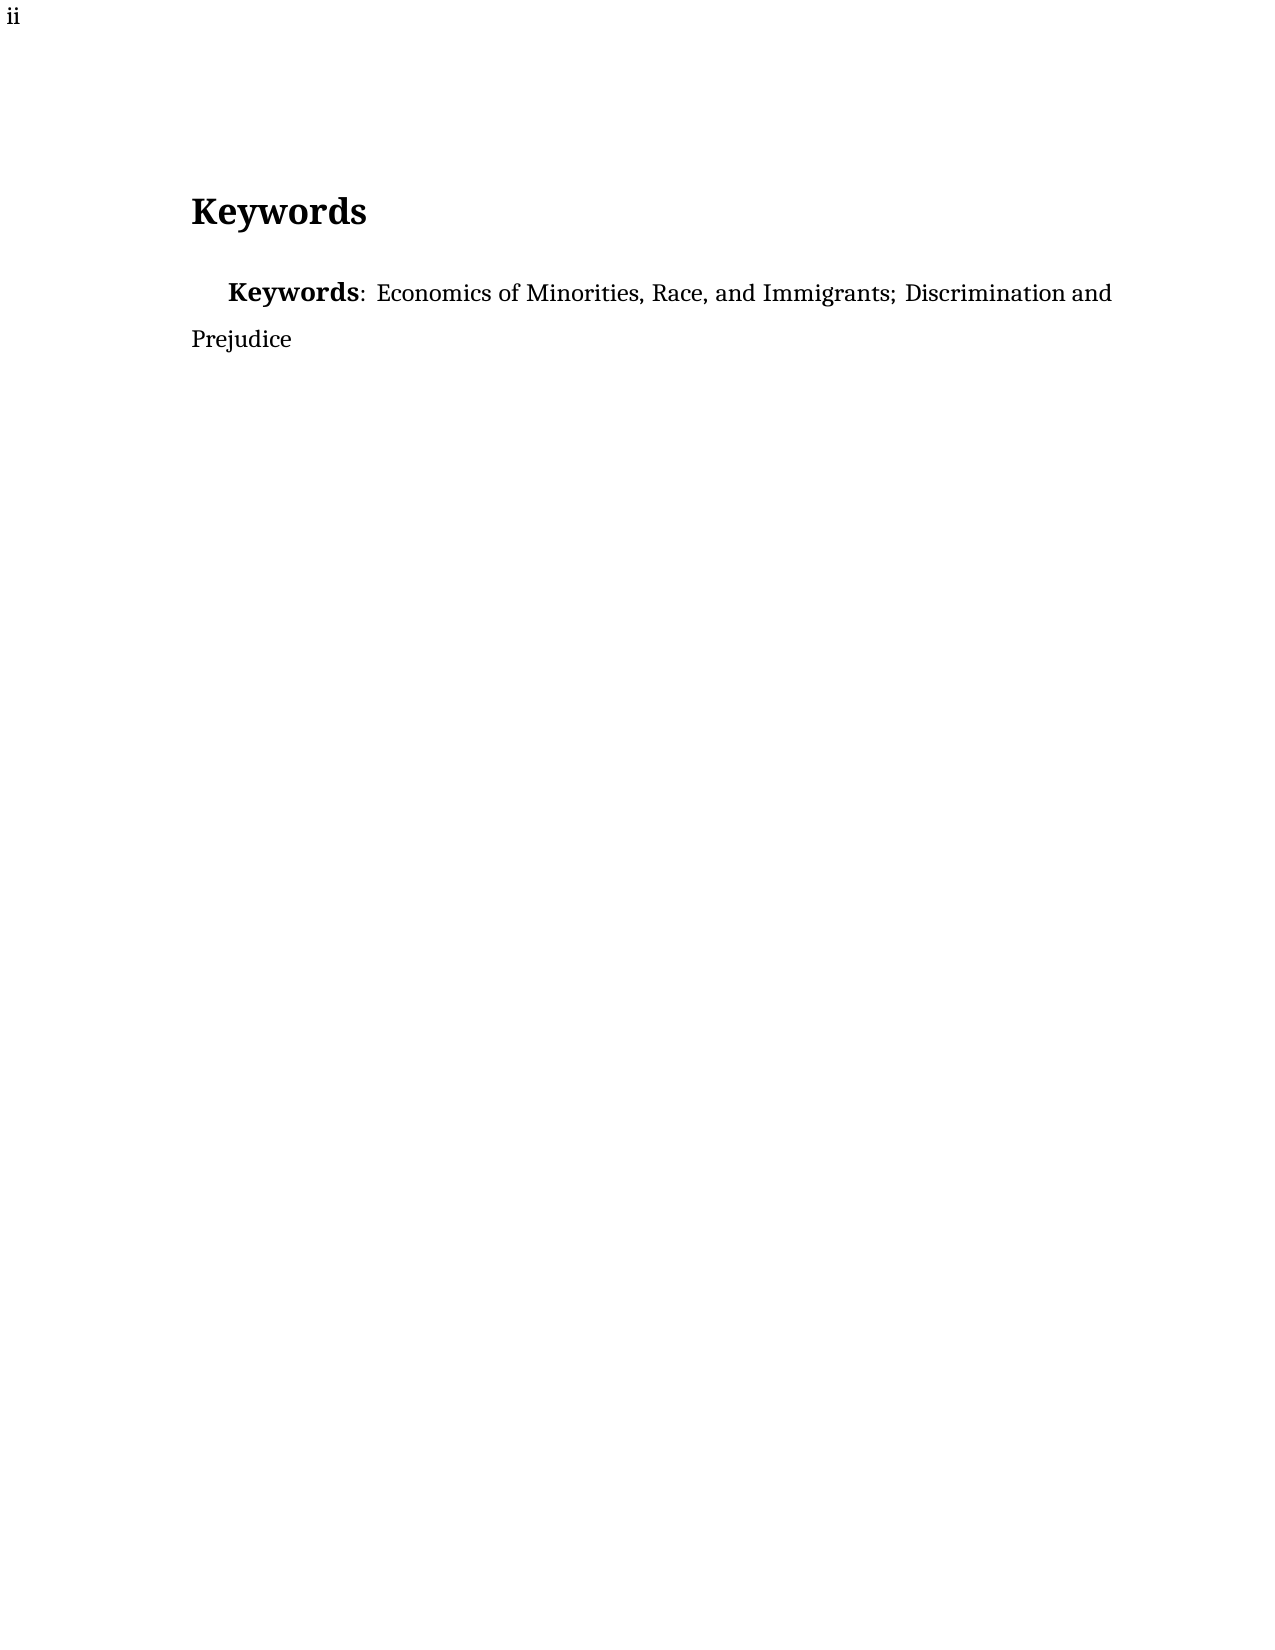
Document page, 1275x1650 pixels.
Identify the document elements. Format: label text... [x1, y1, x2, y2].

text Keywords: Economics of Minorities, Race, and Immigrants; Discrimination and Prejudice [191, 275, 1119, 353]
subtitle Keywords [191, 187, 1121, 235]
